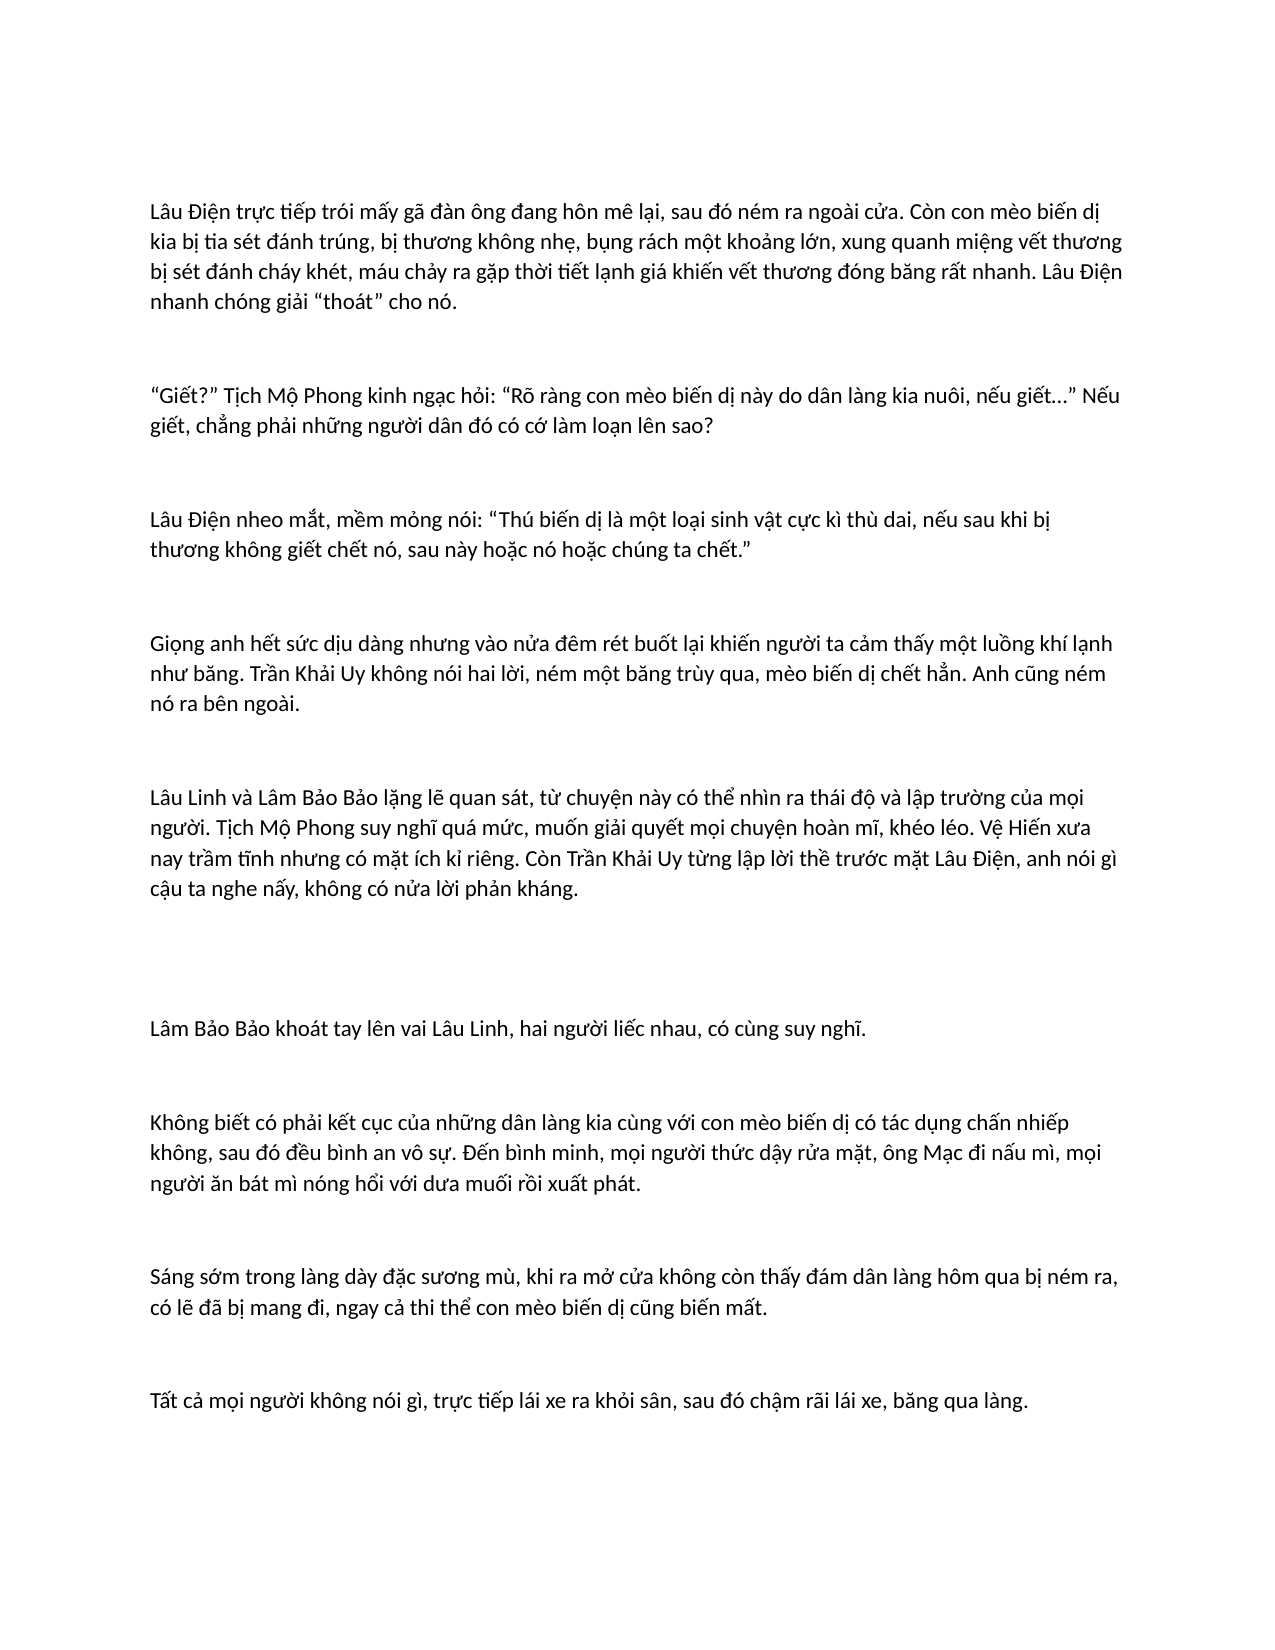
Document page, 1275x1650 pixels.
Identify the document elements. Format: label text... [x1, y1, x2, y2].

text Không biết có phải kết cục của những dân làng kia cùng với con mèo biến dị có tác dụng chấn nhiếp không, sau đó đều bình an vô sự. Đến bình minh, mọi người thức dậy rửa mặt, ông Mạc đi nấu mì, mọi người ăn bát mì nóng hổi với dưa muối rồi xuất phát. [150, 1108, 1125, 1197]
text Sáng sớm trong làng dày đặc sương mù, khi ra mở cửa không còn thấy đám dân làng hôm qua bị ném ra, có lẽ đã bị mang đi, ngay cả thi thể con mèo biến dị cũng biến mất. [150, 1262, 1125, 1321]
text Giọng anh hết sức dịu dàng nhưng vào nửa đêm rét buốt lại khiến người ta cảm thấy một luồng khí lạnh như băng. Trần Khải Uy không nói hai lời, ném một băng trùy qua, mèo biến dị chết hẳn. Anh cũng ném nó ra bên ngoài. [150, 629, 1125, 718]
text Lâu Điện trực tiếp trói mấy gã đàn ông đang hôn mê lại, sau đó ném ra ngoài cửa. Còn con mèo biến dị kia bị tia sét đánh trúng, bị thương không nhẹ, bụng rách một khoảng lớn, xung quanh miệng vết thương bị sét đánh cháy khét, máu chảy ra gặp thời tiết lạnh giá khiến vết thương đóng băng rất nhanh. Lâu Điện nhanh chóng giải “thoát” cho nó. [150, 197, 1125, 316]
text Lâu Điện nheo mắt, mềm mỏng nói: “Thú biến dị là một loại sinh vật cực kì thù dai, nếu sau khi bị thương không giết chết nó, sau này hoặc nó hoặc chúng ta chết.” [150, 505, 1125, 563]
text Lâu Linh và Lâm Bảo Bảo lặng lẽ quan sát, từ chuyện này có thể nhìn ra thái độ và lập trường của mọi người. Tịch Mộ Phong suy nghĩ quá mức, muốn giải quyết mọi chuyện hoàn mĩ, khéo léo. Vệ Hiến xưa nay trầm tĩnh nhưng có mặt ích kỉ riêng. Còn Trần Khải Uy từng lập lời thề trước mặt Lâu Điện, anh nói gì cậu ta nghe nấy, không có nửa lời phản kháng. [150, 783, 1125, 902]
text Lâm Bảo Bảo khoát tay lên vai Lâu Linh, hai người liếc nhau, có cùng suy nghĩ. [150, 1014, 1125, 1043]
text “Giết?” Tịch Mộ Phong kinh ngạc hỏi: “Rõ ràng con mèo biến dị này do dân làng kia nuôi, nếu giết…” Nếu giết, chẳng phải những người dân đó có cớ làm loạn lên sao? [150, 381, 1125, 439]
text Tất cả mọi người không nói gì, trực tiếp lái xe ra khỏi sân, sau đó chậm rãi lái xe, băng qua làng. [150, 1386, 1125, 1414]
